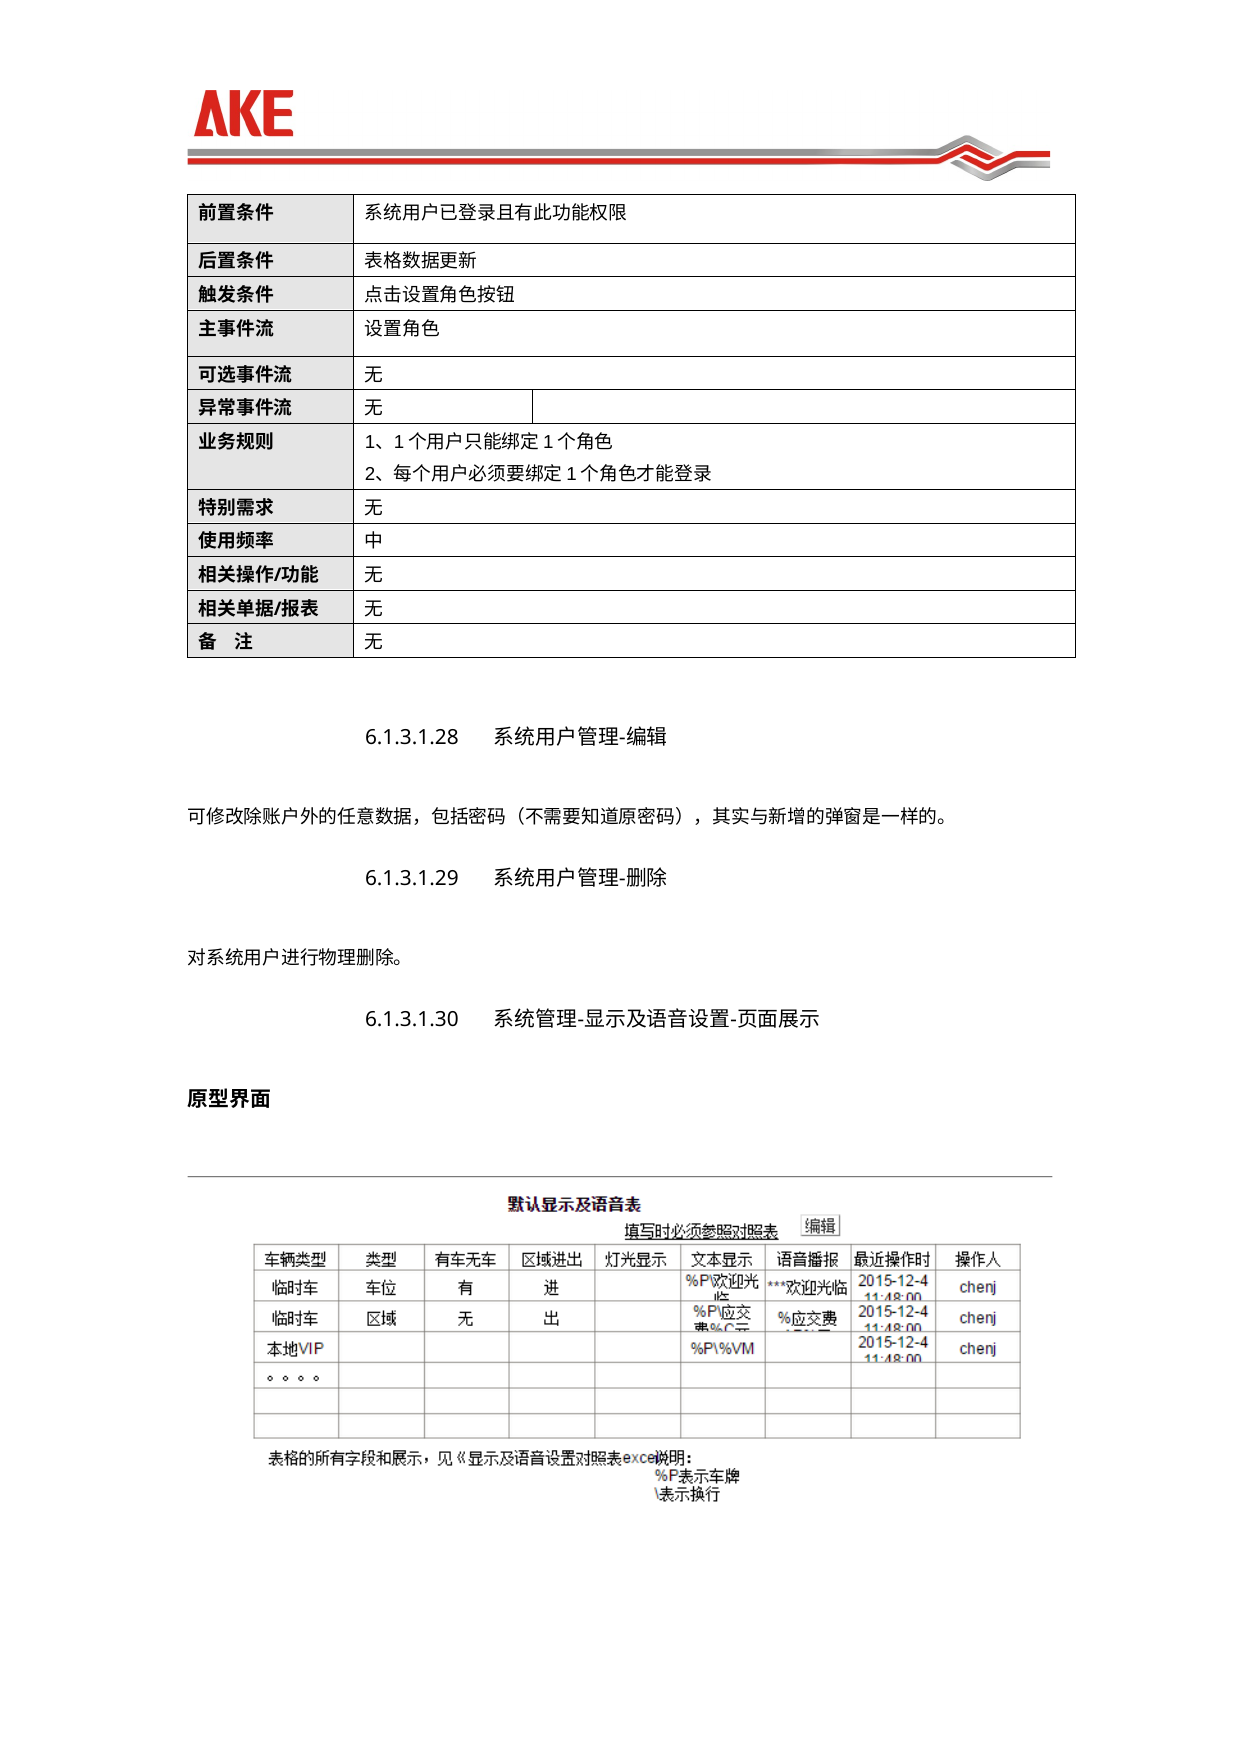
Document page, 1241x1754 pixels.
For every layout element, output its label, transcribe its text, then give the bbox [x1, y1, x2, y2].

subtitle 系统用户管理-编辑 [365, 719, 1053, 752]
subtitle 系统管理-显示及语音设置-页面展示 [365, 1001, 1053, 1034]
table_cell [533, 390, 1075, 423]
table_cell 设置角色 [354, 311, 1075, 356]
table_cell 异常事件流 [188, 390, 353, 423]
table_cell 无 [354, 624, 1075, 657]
table_cell 前置条件 [188, 195, 353, 242]
table_cell 1、1个用户只能绑定1个角色 2、每个用户必须要绑定1个角色才能登录 [354, 424, 1075, 489]
table_cell 无 [354, 557, 1075, 589]
text 原型界面 [187, 1081, 1053, 1113]
table_cell 点击设置角色按钮 [354, 277, 1075, 309]
table_cell 使用频率 [188, 524, 353, 556]
table_cell 无 [354, 357, 1075, 389]
table_cell 表格数据更新 [354, 244, 1075, 276]
table_cell 相关单据/报表 [188, 591, 353, 623]
table_cell 可选事件流 [188, 357, 353, 389]
text 可修改除账户外的任意数据，包括密码（不需要知道原密码），其实与新增的弹窗是一样的。 [187, 799, 1053, 831]
table_cell 系统用户已登录且有此功能权限 [354, 195, 1075, 242]
table_cell 中 [354, 524, 1075, 556]
table_cell 后置条件 [188, 244, 353, 276]
table_cell 无 [354, 591, 1075, 623]
table_cell 备 注 [188, 624, 353, 657]
table_cell 特别需求 [188, 490, 353, 522]
picture [187, 1176, 1053, 1567]
table_cell 无 [354, 390, 532, 423]
text 对系统用户进行物理删除。 [187, 940, 1053, 972]
picture [187, 90, 1050, 181]
table_cell 触发条件 [188, 277, 353, 309]
subtitle 系统用户管理-删除 [365, 860, 1053, 893]
table_cell 业务规则 [188, 424, 353, 489]
table_cell 相关操作/功能 [188, 557, 353, 589]
table_cell 主事件流 [188, 311, 353, 356]
table_cell 无 [354, 490, 1075, 522]
